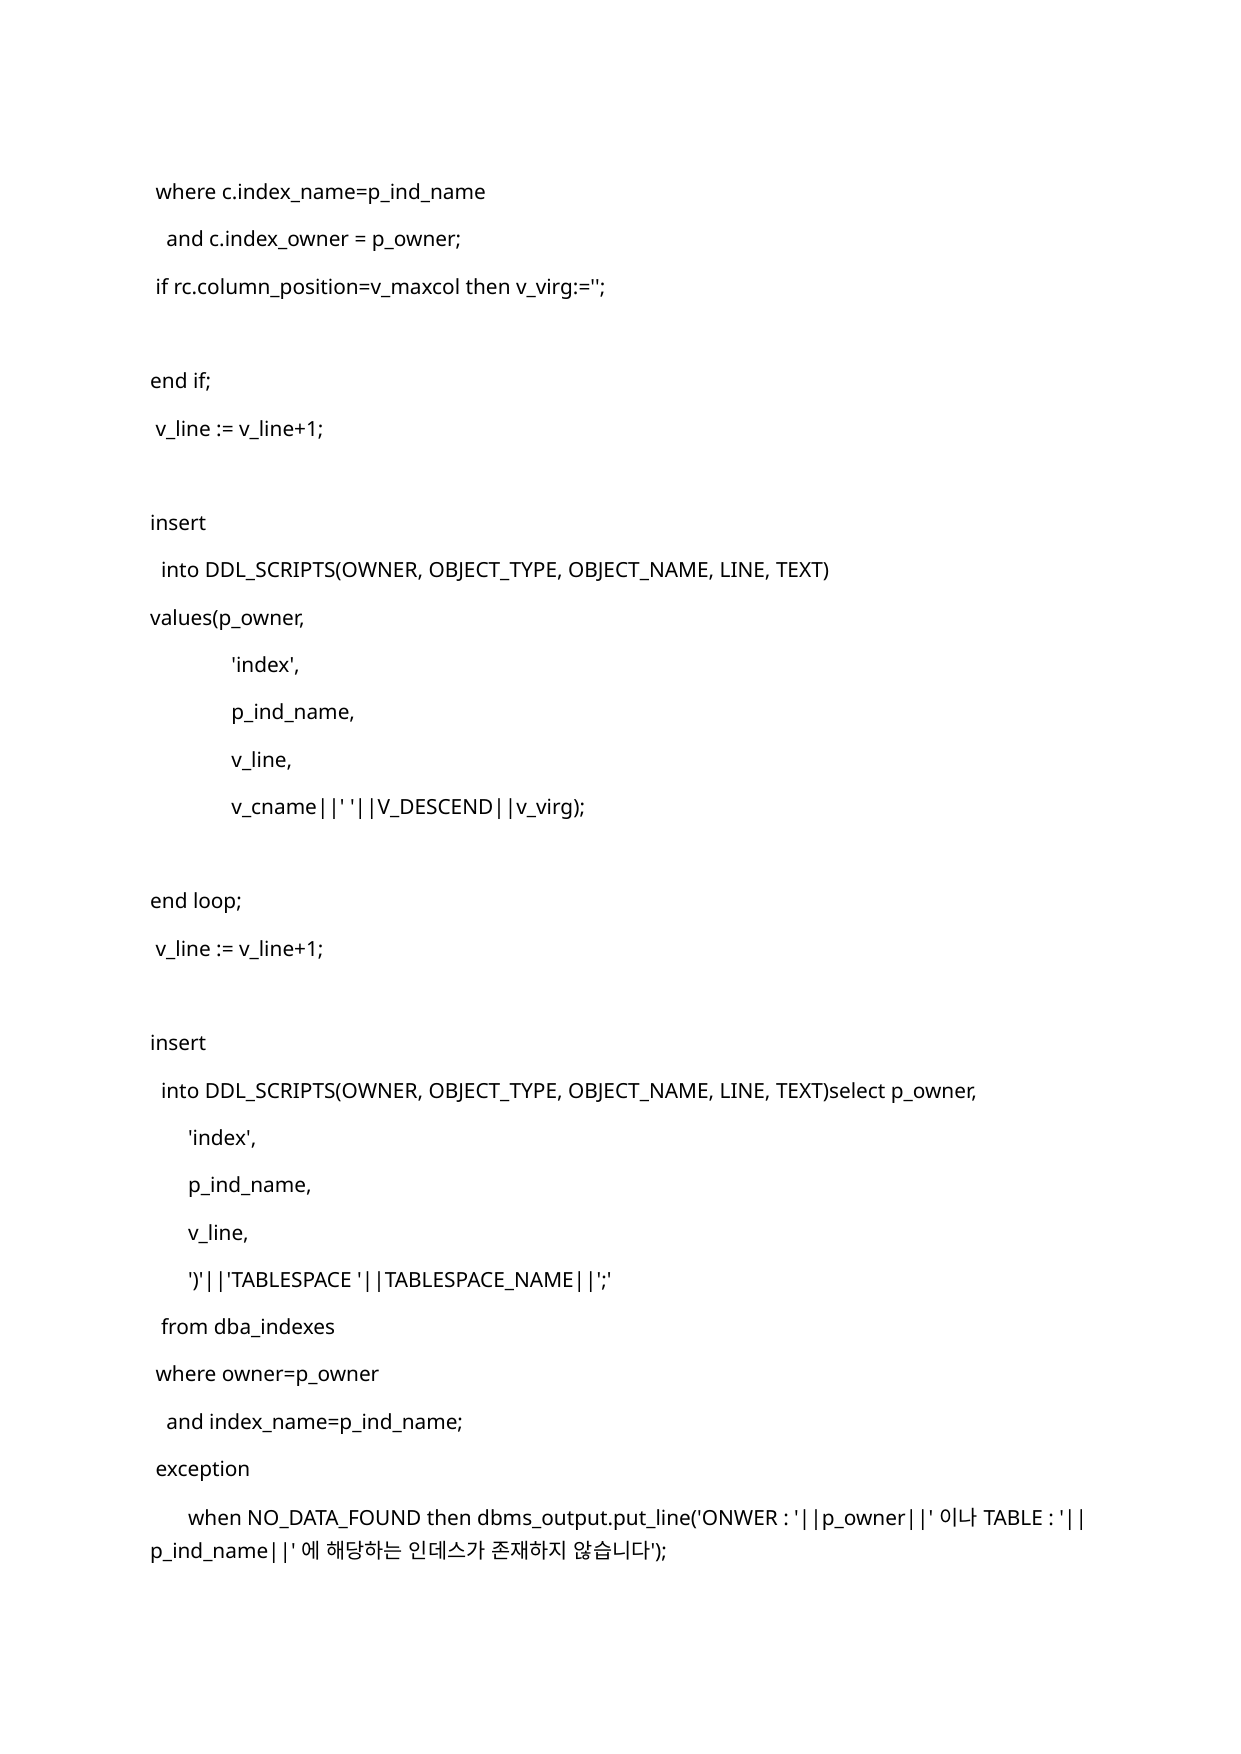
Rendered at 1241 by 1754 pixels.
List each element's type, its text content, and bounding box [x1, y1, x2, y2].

text exception [150, 1454, 1090, 1482]
text end if; [150, 366, 1090, 395]
text p_ind_name, [150, 1170, 1090, 1199]
text v_line, [150, 1218, 1090, 1246]
text and index_name=p_ind_name; [150, 1407, 1090, 1435]
text 'index', [150, 1123, 1090, 1151]
text and c.index_owner = p_owner; [150, 224, 1090, 253]
text where c.index_name=p_ind_name [150, 177, 1090, 206]
text v_line := v_line+1; [150, 934, 1090, 962]
text into DDL_SCRIPTS(OWNER, OBJECT_TYPE, OBJECT_NAME, LINE, TEXT)select p_owner, [150, 1076, 1090, 1104]
text end loop; [150, 887, 1090, 915]
text where owner=p_owner [150, 1359, 1090, 1388]
text v_line, [150, 745, 1090, 773]
text v_line := v_line+1; [150, 414, 1090, 442]
text 'index', [150, 650, 1090, 678]
text when NO_DATA_FOUND then dbms_output.put_line('ONWER : '||p_owner||' 이나 TABLE : '||p_ind_name||' 에 해당하는 인데스가 존재하지 않습니다'); [150, 1501, 1090, 1564]
text from dba_indexes [150, 1312, 1090, 1341]
text ')'||'TABLESPACE '||TABLESPACE_NAME||';' [150, 1265, 1090, 1293]
text v_cname||' '||V_DESCEND||v_virg); [150, 792, 1090, 820]
text into DDL_SCRIPTS(OWNER, OBJECT_TYPE, OBJECT_NAME, LINE, TEXT) [150, 556, 1090, 584]
text insert [150, 1028, 1090, 1057]
text values(p_owner, [150, 603, 1090, 631]
text p_ind_name, [150, 697, 1090, 726]
text insert [150, 508, 1090, 537]
text if rc.column_position=v_maxcol then v_virg:=''; [150, 272, 1090, 300]
